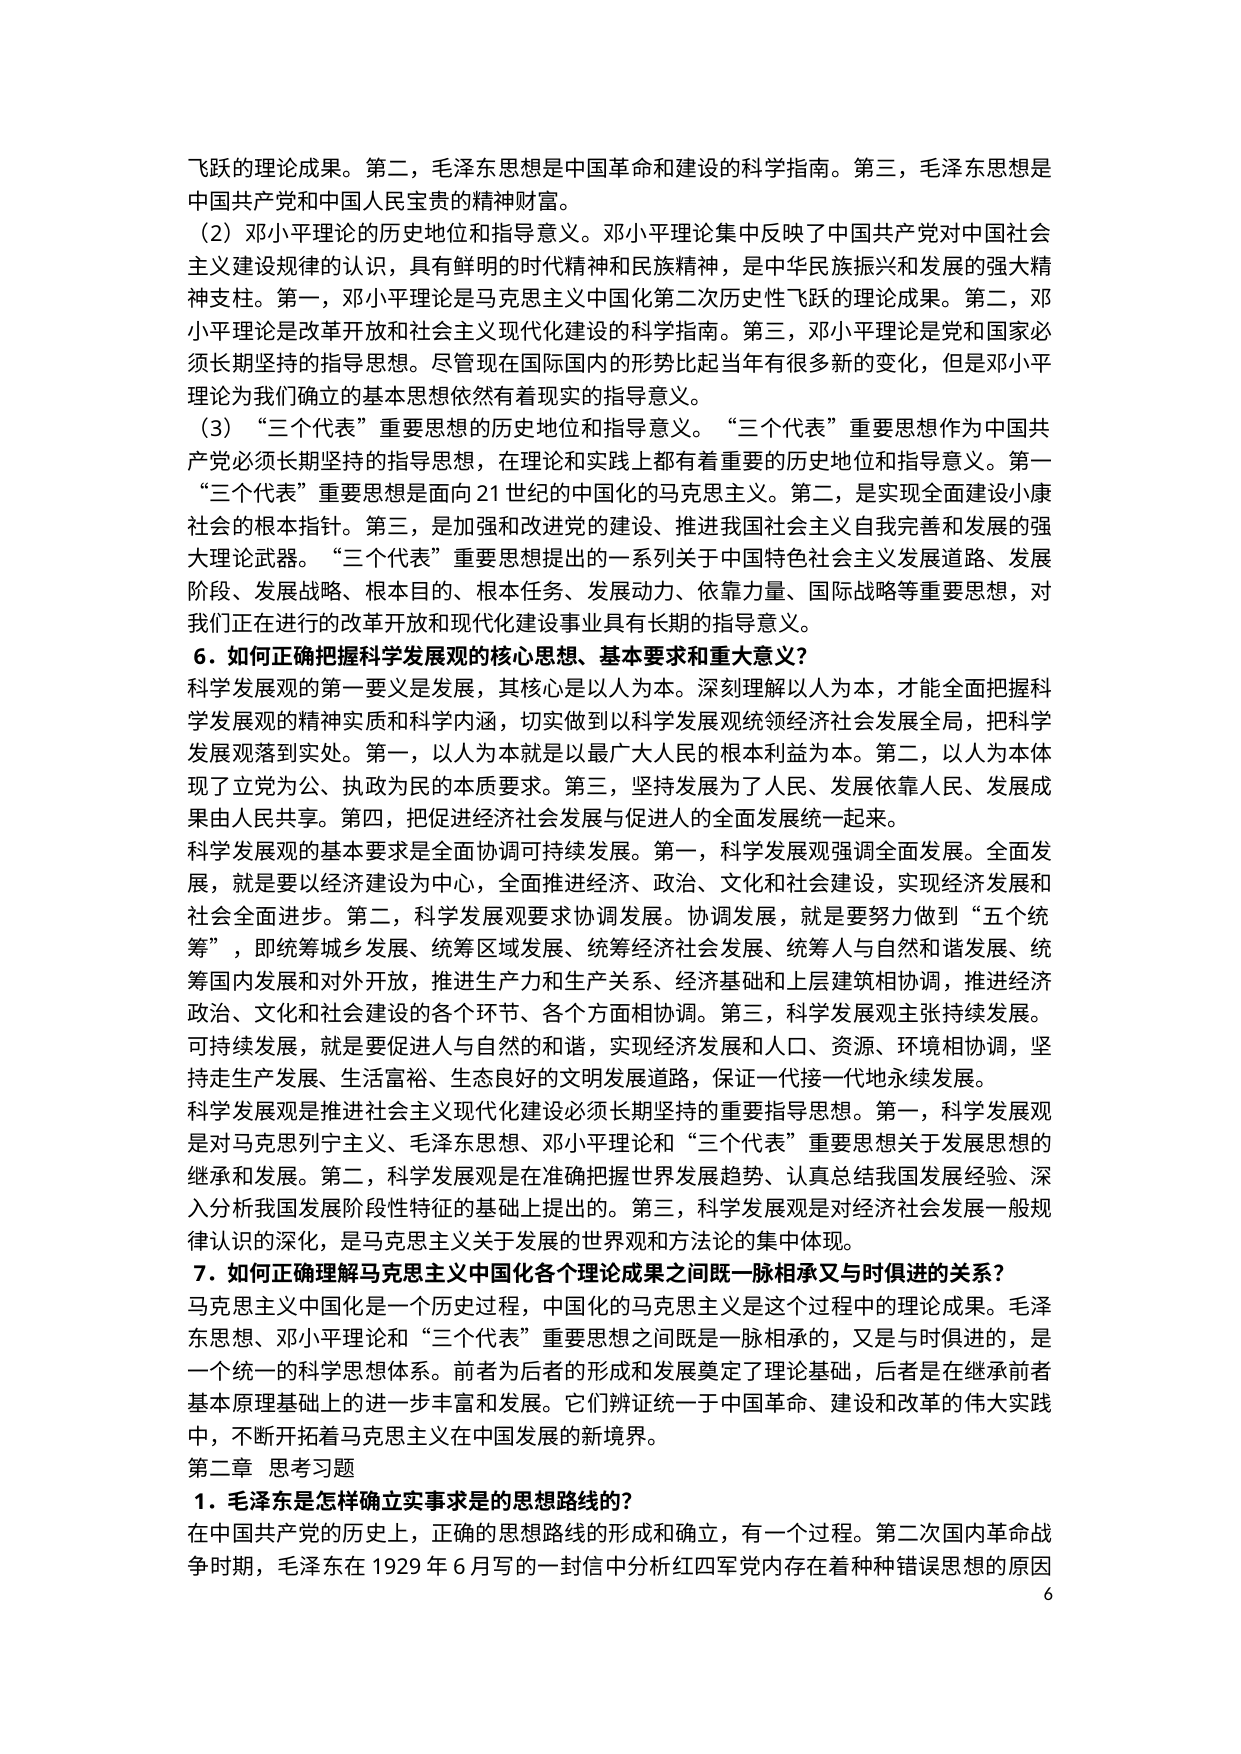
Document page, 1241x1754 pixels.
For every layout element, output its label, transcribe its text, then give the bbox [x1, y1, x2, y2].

text 科学发展观是推进社会主义现代化建设必须长期坚持的重要指导思想。第一，科学发展观是对马克思列宁主义、毛泽东思想、邓小平理论和“三个代表”重要思想关于发展思想的继承和发展。第二，科学发展观是在准确把握世界发展趋势、认真总结我国发展经验、深入分析我国发展阶段性特征的基础上提出的。第三，科学发展观是对经济社会发展一般规律认识的深化，是马克思主义关于发展的世界观和方法论的集中体现。 [187, 1093, 1053, 1256]
subtitle 第二章 思考习题 [187, 1451, 1053, 1483]
subtitle 7．如何正确理解马克思主义中国化各个理论成果之间既一脉相承又与时俱进的关系？ [187, 1256, 1053, 1288]
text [187, 151, 1053, 216]
text 科学发展观的基本要求是全面协调可持续发展。第一，科学发展观强调全面发展。全面发展，就是要以经济建设为中心，全面推进经济、政治、文化和社会建设，实现经济发展和社会全面进步。第二，科学发展观要求协调发展。协调发展，就是要努力做到“五个统筹”，即统筹城乡发展、统筹区域发展、统筹经济社会发展、统筹人与自然和谐发展、统筹国内发展和对外开放，推进生产力和生产关系、经济基础和上层建筑相协调，推进经济、政治、文化和社会建设的各个环节、各个方面相协调。第三，科学发展观主张持续发展。可持续发展，就是要促进人与自然的和谐，实现经济发展和人口、资源、环境相协调，坚持走生产发展、生活富裕、生态良好的文明发展道路，保证一代接一代地永续发展。 [187, 833, 1053, 1093]
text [187, 1516, 1053, 1581]
subtitle 1．毛泽东是怎样确立实事求是的思想路线的？ [187, 1483, 1053, 1516]
text 科学发展观的第一要义是发展，其核心是以人为本。深刻理解以人为本，才能全面把握科学发展观的精神实质和科学内涵，切实做到以科学发展观统领经济社会发展全局，把科学发展观落到实处。第一，以人为本就是以最广大人民的根本利益为本。第二，以人为本体现了立党为公、执政为民的本质要求。第三，坚持发展为了人民、发展依靠人民、发展成果由人民共享。第四，把促进经济社会发展与促进人的全面发展统一起来。 [187, 671, 1053, 833]
subtitle 6．如何正确把握科学发展观的核心思想、基本要求和重大意义？ [187, 638, 1053, 671]
text 马克思主义中国化是一个历史过程，中国化的马克思主义是这个过程中的理论成果。毛泽东思想、邓小平理论和“三个代表”重要思想之间既是一脉相承的，又是与时俱进的，是一个统一的科学思想体系。前者为后者的形成和发展奠定了理论基础，后者是在继承前者基本原理基础上的进一步丰富和发展。它们辨证统一于中国革命、建设和改革的伟大实践中，不断开拓着马克思主义在中国发展的新境界。 [187, 1288, 1053, 1451]
text （2）邓小平理论的历史地位和指导意义。邓小平理论集中反映了中国共产党对中国社会主义建设规律的认识，具有鲜明的时代精神和民族精神，是中华民族振兴和发展的强大精神支柱。第一，邓小平理论是马克思主义中国化第二次历史性飞跃的理论成果。第二，邓小平理论是改革开放和社会主义现代化建设的科学指南。第三，邓小平理论是党和国家必须长期坚持的指导思想。尽管现在国际国内的形势比起当年有很多新的变化，但是邓小平理论为我们确立的基本思想依然有着现实的指导意义。 [187, 216, 1053, 411]
text （3）“三个代表”重要思想的历史地位和指导意义。“三个代表”重要思想作为中国共产党必须长期坚持的指导思想，在理论和实践上都有着重要的历史地位和指导意义。第一，“三个代表”重要思想是面向21世纪的中国化的马克思主义。第二，是实现全面建设小康社会的根本指针。第三，是加强和改进党的建设、推进我国社会主义自我完善和发展的强大理论武器。“三个代表”重要思想提出的一系列关于中国特色社会主义发展道路、发展阶段、发展战略、根本目的、根本任务、发展动力、依靠力量、国际战略等重要思想，对我们正在进行的改革开放和现代化建设事业具有长期的指导意义。 [187, 411, 1053, 638]
